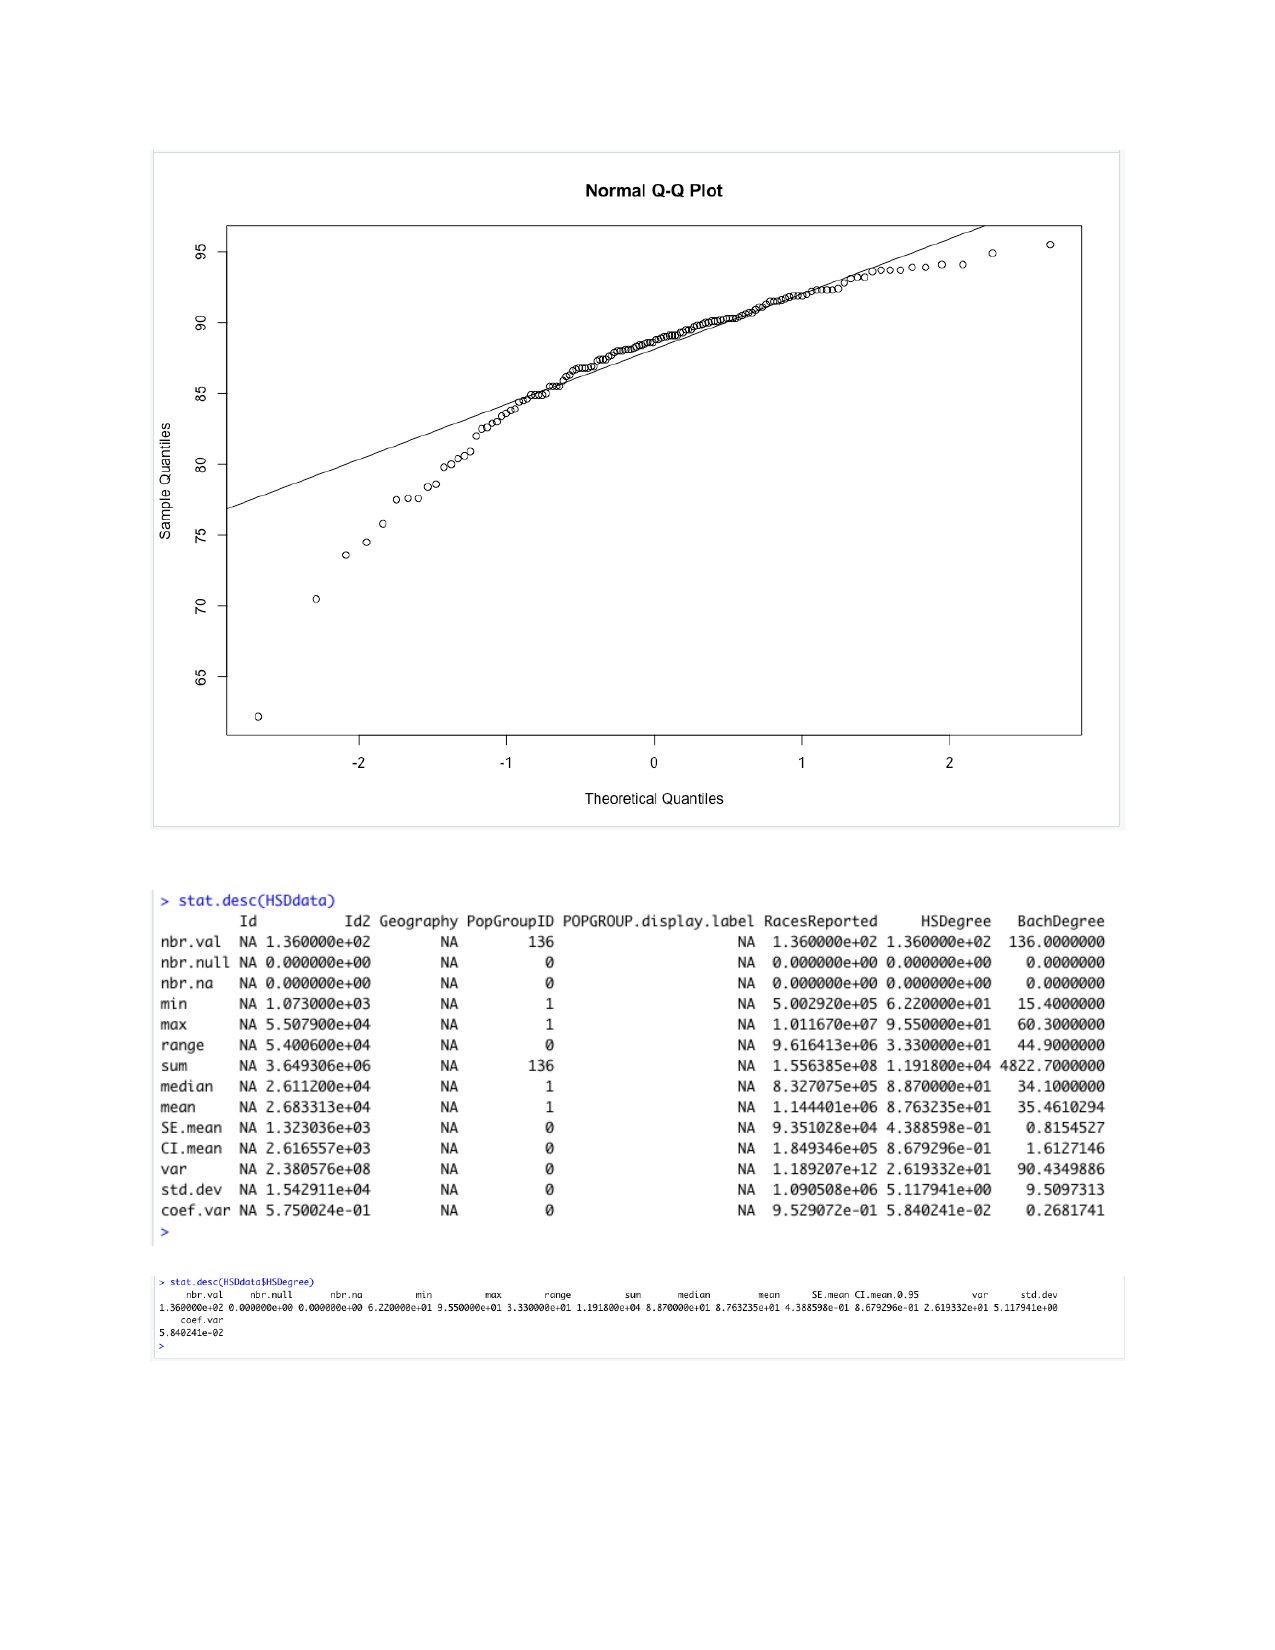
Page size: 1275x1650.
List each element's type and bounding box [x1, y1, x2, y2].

picture [150, 890, 1125, 1246]
picture [150, 1276, 1125, 1361]
picture [150, 150, 1125, 830]
